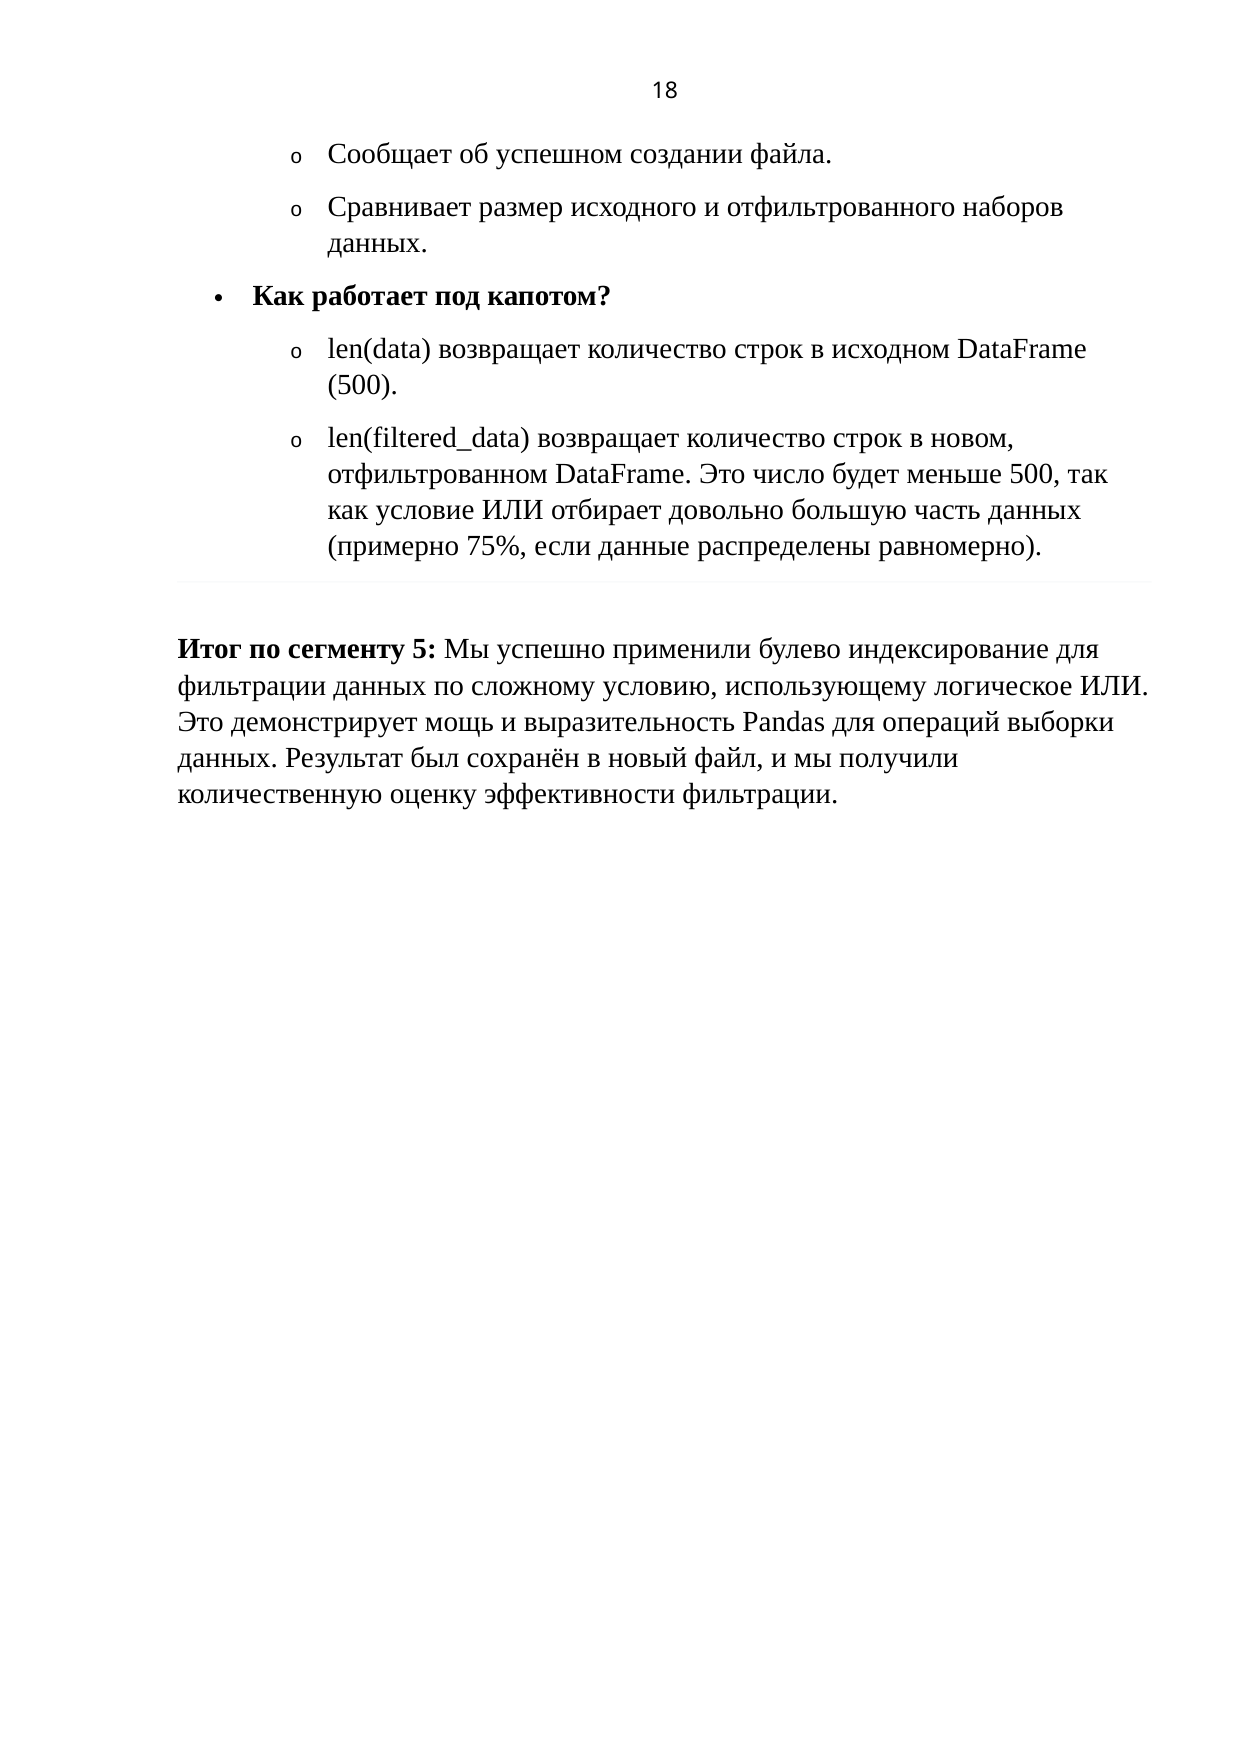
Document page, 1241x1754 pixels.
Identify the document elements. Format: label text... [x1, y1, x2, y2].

list len(data) возвращает количество строк в исходном DataFrame (500). [290, 331, 1152, 401]
list len(filtered_data) возвращает количество строк в новом, отфильтрованном DataFrame. Это число будет меньше 500, так как условие ИЛИ отбирает довольно большую часть данных (примерно 75%, если данные распределены равномерно). [290, 420, 1152, 562]
list Как работает под капотом? [215, 278, 1152, 312]
list Сообщает об успешном создании файла. [290, 136, 1152, 170]
text Итог по сегменту 5: Мы успешно применили булево индексирование для фильтрации данных по сложному условию, использующему логическое ИЛИ. Это демонстрирует мощь и выразительность Pandas для операций выборки данных. Результат был сохранён в новый файл, и мы получили количественную оценку эффективности фильтрации. [177, 631, 1152, 809]
list Сравнивает размер исходного и отфильтрованного наборов данных. [290, 189, 1152, 259]
